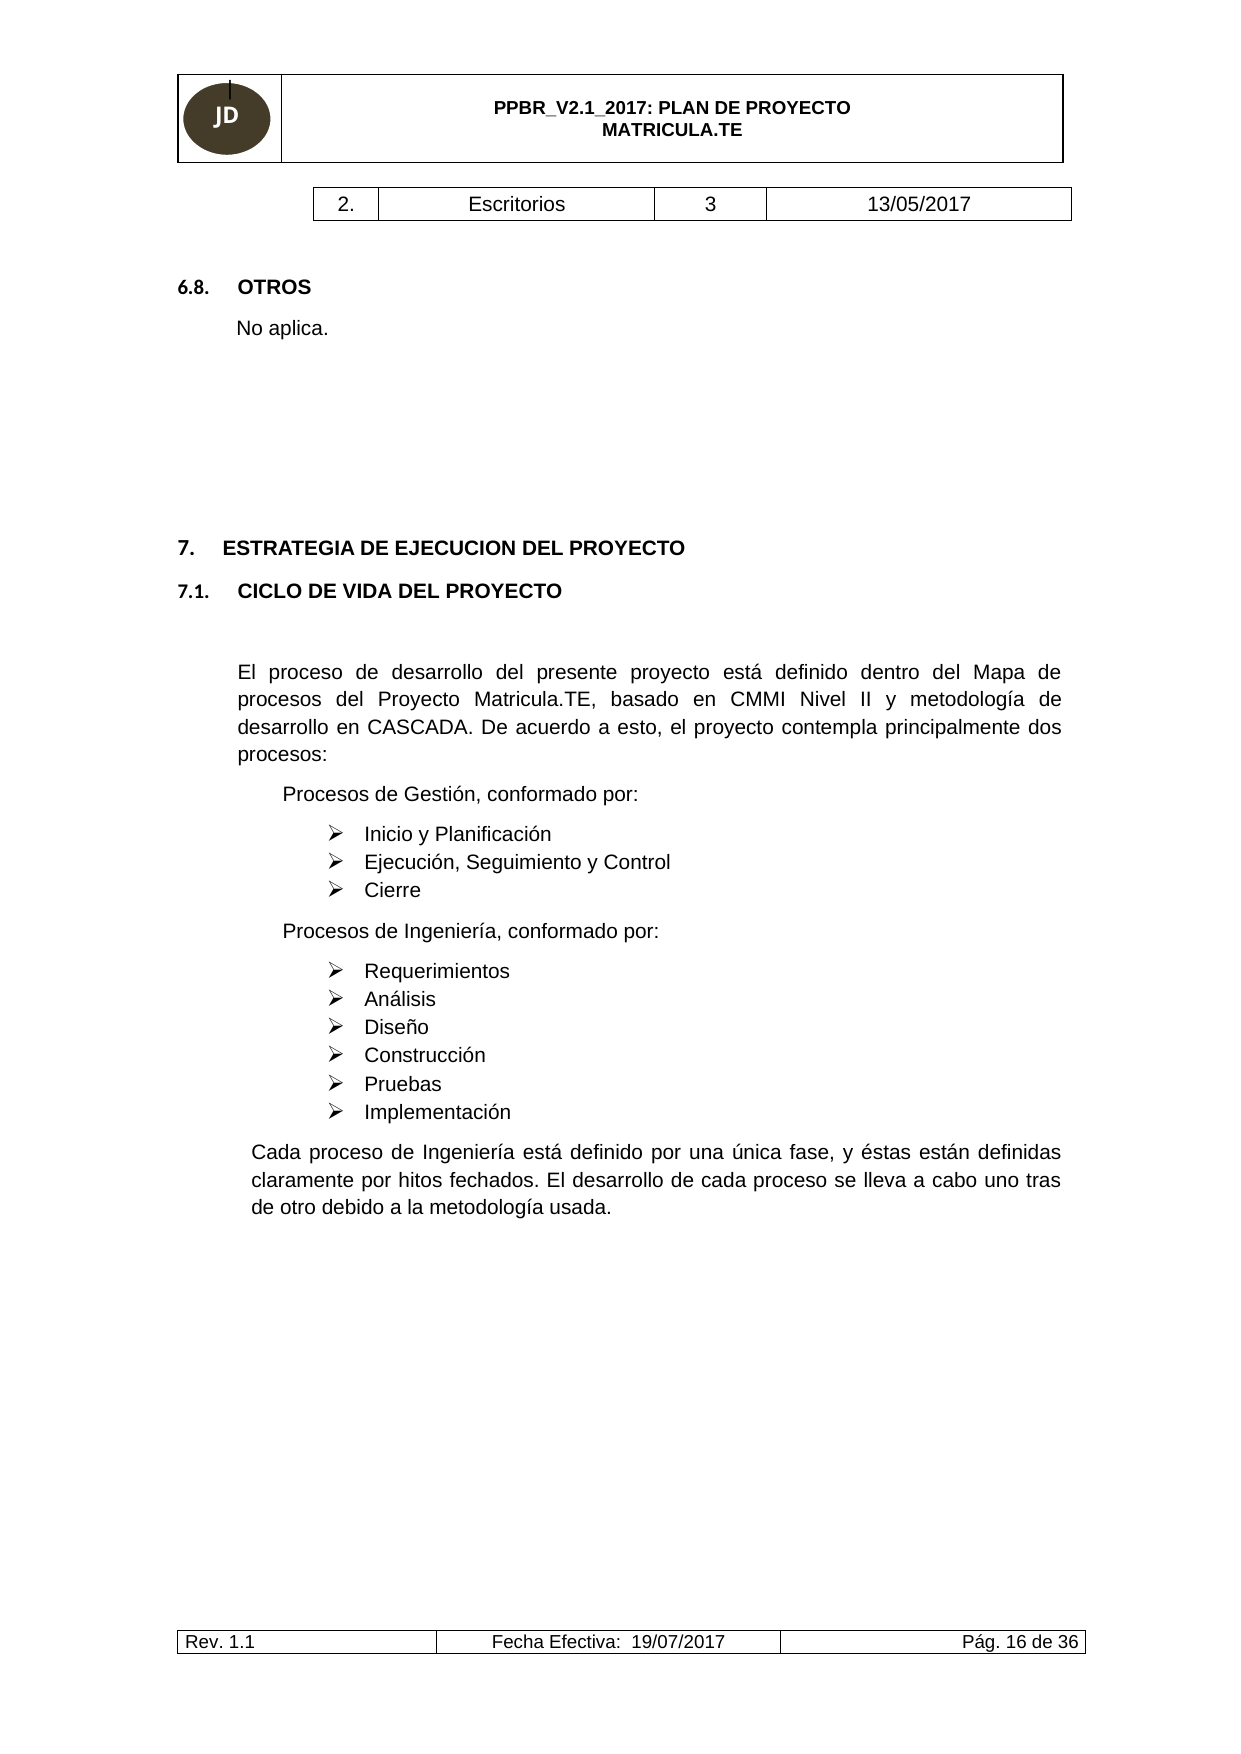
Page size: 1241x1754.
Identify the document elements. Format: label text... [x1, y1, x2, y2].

text El proceso de desarrollo del presente proyecto está definido dentro del Mapa de procesos del Proyecto Matricula.TE, basado en CMMI Nivel II y metodología de desarrollo en CASCADA. De acuerdo a esto, el proyecto contempla principalmente dos procesos: [237, 659, 1063, 766]
list Implementación [327, 1099, 1063, 1124]
subtitle OTROS [177, 274, 1063, 299]
text No aplica. [222, 316, 1063, 339]
list Construcción [327, 1043, 1063, 1068]
table_cell 3 [655, 188, 766, 220]
text Cada proceso de Ingeniería está definido por una única fase, y éstas están definidas claramente por hitos fechados. El desarrollo de cada proceso se lleva a cabo uno tras de otro debido a la metodología usada. [251, 1140, 1063, 1219]
list Análisis [327, 987, 1063, 1011]
subtitle CICLO DE VIDA DEL PROYECTO [177, 578, 1063, 603]
table_cell Escritorios [379, 188, 654, 220]
table_cell 2. [314, 188, 378, 220]
list Requerimientos [327, 959, 1063, 983]
text Procesos de Ingeniería, conformado por: [282, 919, 1063, 943]
list Diseño [327, 1015, 1063, 1039]
table_cell 13/05/2017 [767, 188, 1071, 220]
list Inicio y Planificación [327, 822, 1063, 846]
subtitle ESTRATEGIA DE EJECUCION DEL PROYECTO [177, 533, 1063, 561]
text Procesos de Gestión, conformado por: [282, 782, 1063, 806]
list Pruebas [327, 1071, 1063, 1096]
list Ejecución, Seguimiento y Control [327, 850, 1063, 874]
list Cierre [327, 878, 1063, 903]
